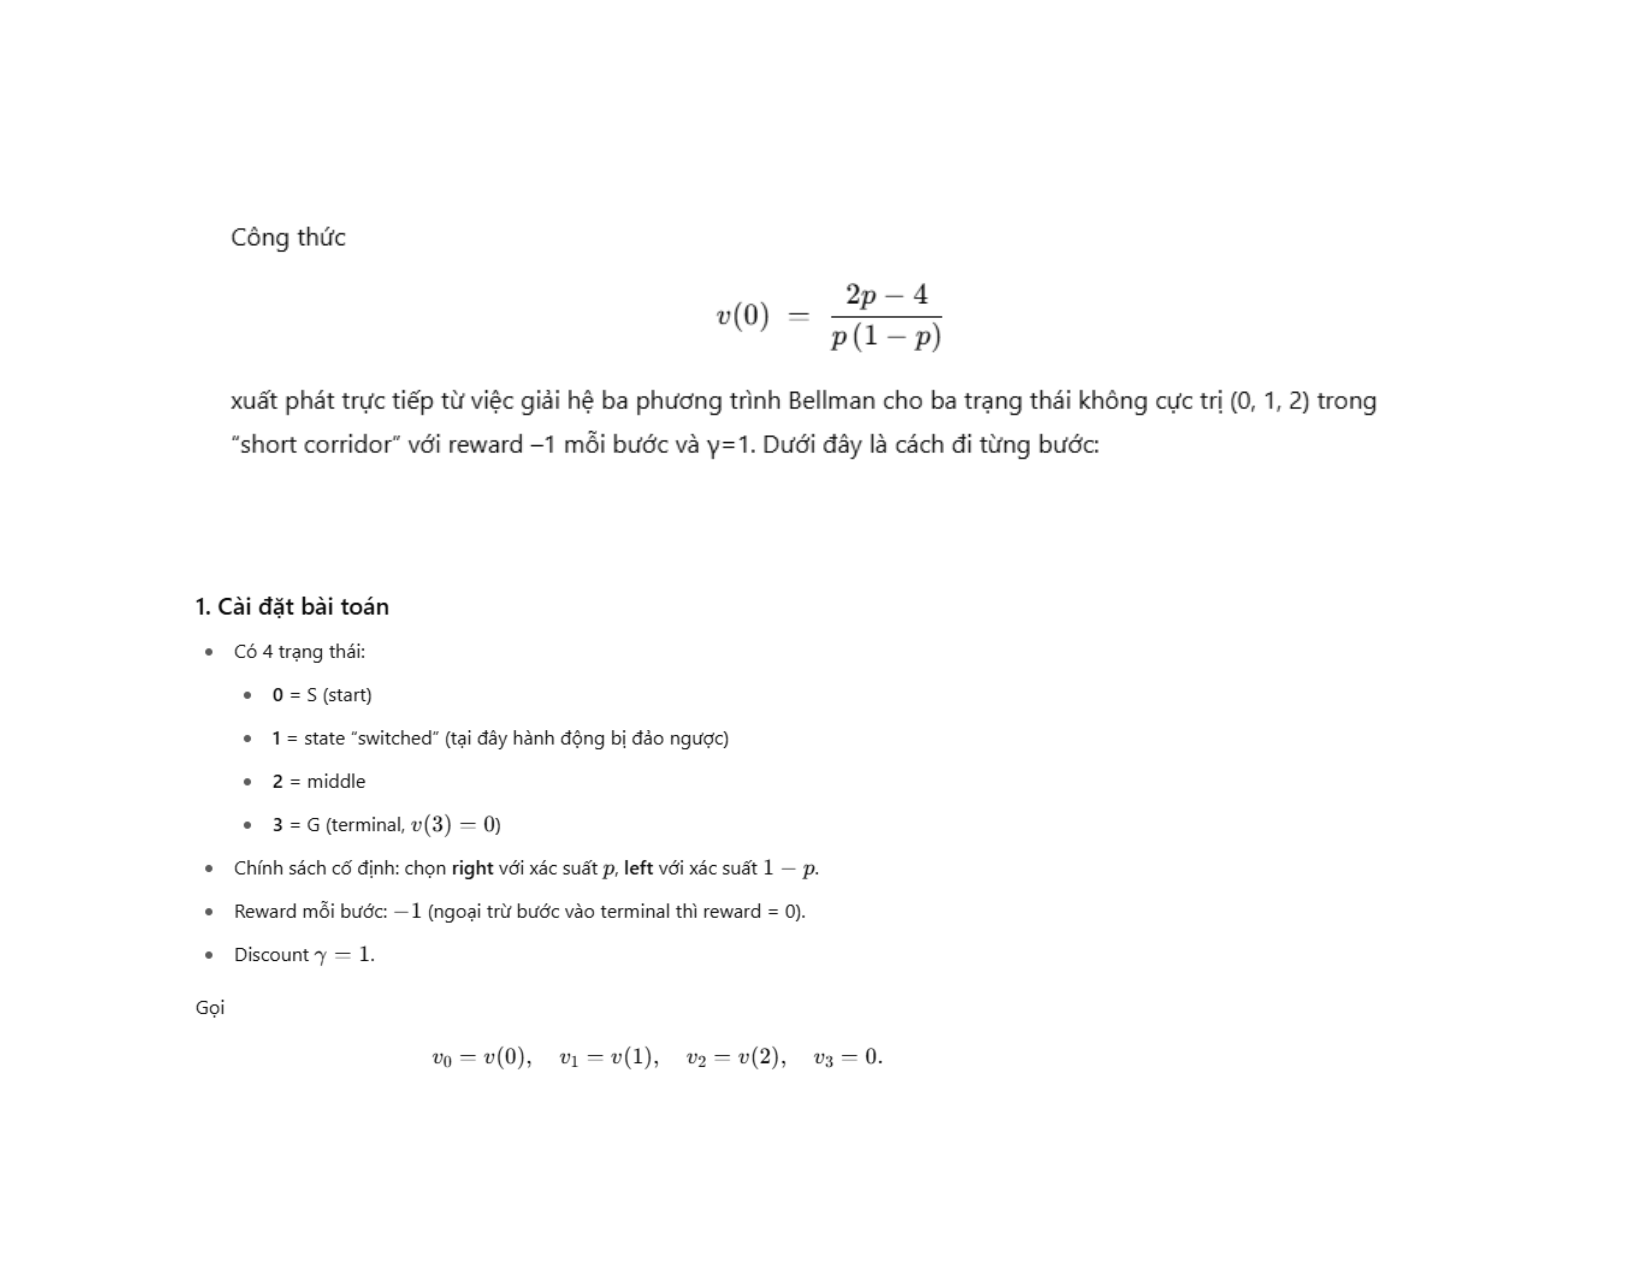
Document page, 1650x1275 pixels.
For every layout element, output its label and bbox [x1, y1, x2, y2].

picture [150, 563, 1125, 1114]
picture [150, 205, 1477, 486]
